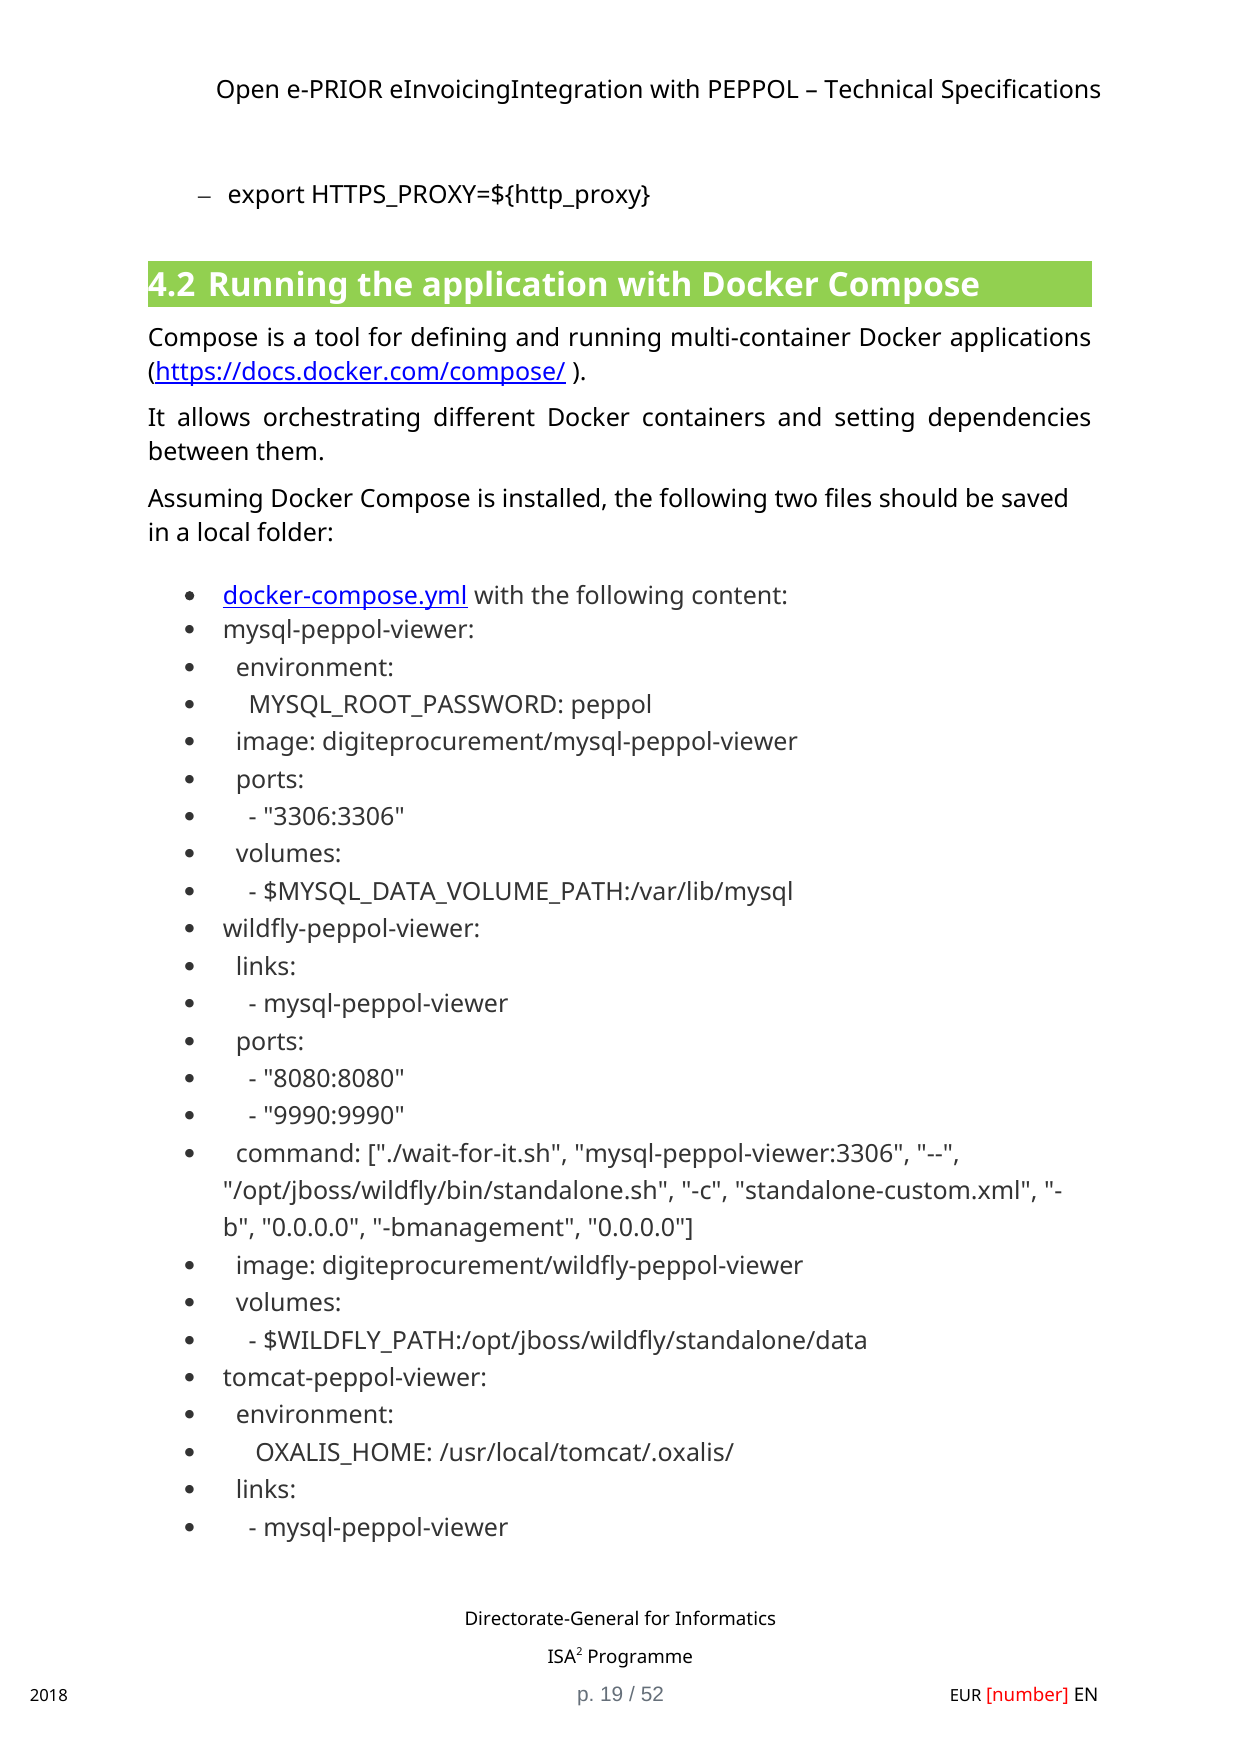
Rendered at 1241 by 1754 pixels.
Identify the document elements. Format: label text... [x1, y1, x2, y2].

list OXALIS_HOME: /usr/local/tomcat/.oxalis/ [185, 1434, 1092, 1468]
list image: digiteprocurement/wildfly-peppol-viewer [185, 1247, 1092, 1282]
list links: [185, 948, 1092, 982]
subtitle Running the application with Docker Compose [148, 261, 1092, 307]
list ports: [185, 1023, 1092, 1057]
list environment: [185, 1397, 1092, 1431]
list mysql-peppol-viewer: [185, 612, 1092, 646]
list - $MYSQL_DATA_VOLUME_PATH:/var/lib/mysql [185, 873, 1092, 908]
list command: ["./wait-for-it.sh", "mysql-peppol-viewer:3306", "--", "/opt/jboss/wildfly/bin/standalone.sh", "-c", "standalone-custom.xml", "-b", "0.0.0.0", "-bmanagement", "0.0.0.0"] [185, 1135, 1092, 1244]
list - "8080:8080" [185, 1061, 1092, 1094]
list export HTTPS_PROXY=${http_proxy} [198, 177, 1092, 211]
list docker-compose.yml with the following content: [185, 578, 1092, 612]
list MYSQL_ROOT_PASSWORD: peppol [185, 687, 1092, 721]
text Assuming Docker Compose is installed, the following two files should be saved in a local folder: [148, 480, 1092, 548]
list volumes: [185, 836, 1092, 870]
list environment: [185, 649, 1092, 683]
list links: [185, 1472, 1092, 1506]
list wildfly-peppol-viewer: [185, 911, 1092, 945]
list - "9990:9990" [185, 1098, 1092, 1132]
list volumes: [185, 1285, 1092, 1319]
text It allows orchestrating different Docker containers and setting dependencies between them. [148, 400, 1092, 468]
list - mysql-peppol-viewer [185, 986, 1092, 1020]
list - "3306:3306" [185, 799, 1092, 833]
text Compose is a tool for defining and running multi-container Docker applications (https://docs.docker.com/compose/ ). [148, 319, 1092, 387]
list - mysql-peppol-viewer [185, 1509, 1092, 1543]
list image: digiteprocurement/mysql-peppol-viewer [185, 724, 1092, 758]
list ports: [185, 761, 1092, 795]
list - $WILDFLY_PATH:/opt/jboss/wildfly/standalone/data [185, 1322, 1092, 1356]
list tomcat-peppol-viewer: [185, 1360, 1092, 1394]
